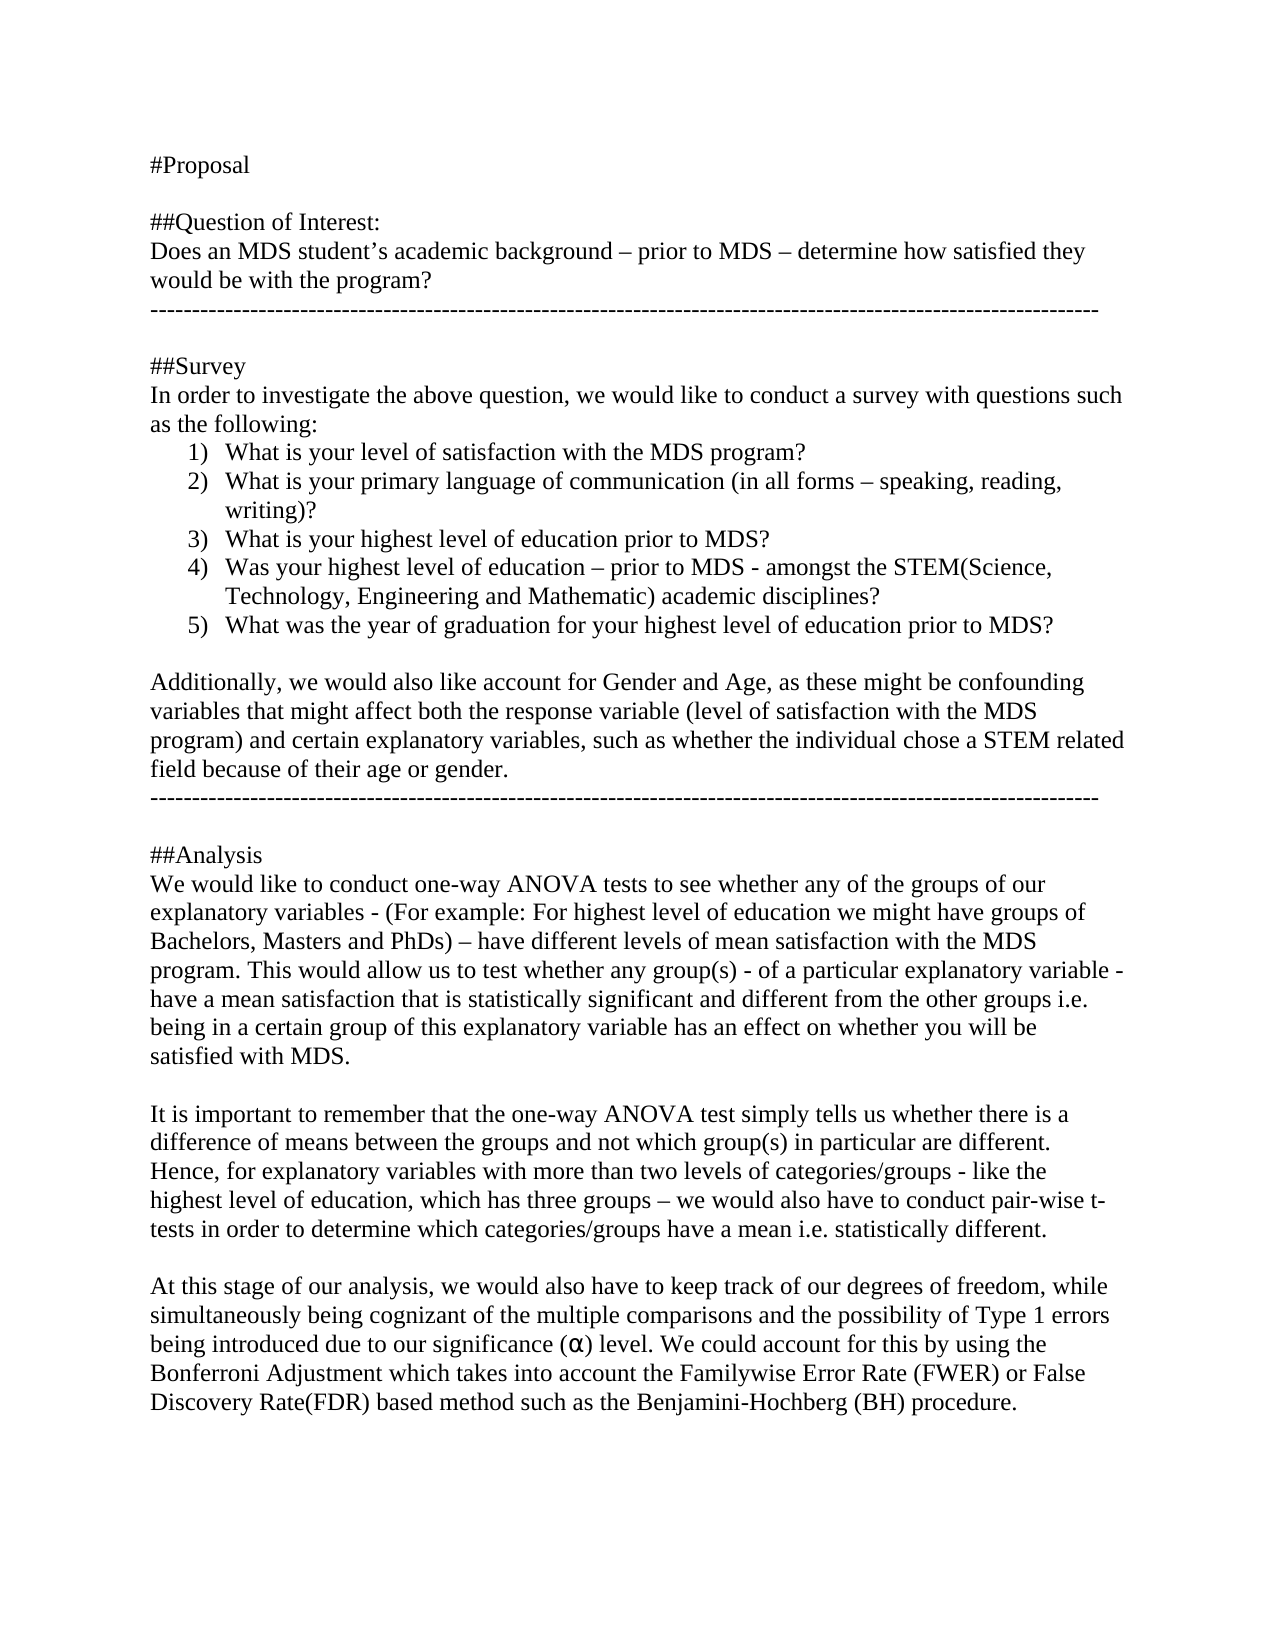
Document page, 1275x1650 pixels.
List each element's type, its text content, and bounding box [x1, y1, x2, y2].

text #Proposal [150, 150, 1125, 179]
list What was the year of graduation for your highest level of education prior to MDS? [187, 610, 1125, 639]
list Was your highest level of education – prior to MDS - amongst the STEM(Science, Technology, Engineering and Mathematic) academic disciplines? [187, 552, 1125, 610]
text Additionally, we would also like account for Gender and Age, as these might be confounding variables that might affect both the response variable (level of satisfaction with the MDS program) and certain explanatory variables, such as whether the individual chose a STEM related field because of their age or gender. [150, 667, 1125, 782]
text ------------------------------------------------------------------------------------------------------------------ [150, 294, 1125, 322]
list What is your level of satisfaction with the MDS program? [187, 437, 1125, 466]
text ##Question of Interest: Does an MDS student’s academic background – prior to MDS – determine how satisfied they would be with the program? [150, 207, 1125, 294]
text At this stage of our analysis, we would also have to keep track of our degrees of freedom, while simultaneously being cognizant of the multiple comparisons and the possibility of Type 1 errors being introduced due to our significance (⍺) level. We could account for this by using the Bonferroni Adjustment which takes into account the Familywise Error Rate (FWER) or False Discovery Rate(FDR) based method such as the Benjamini-Hochberg (BH) procedure. [150, 1271, 1125, 1416]
list What is your primary language of communication (in all forms – speaking, reading, writing)? [187, 466, 1125, 524]
text In order to investigate the above question, we would like to conduct a survey with questions such as the following: [150, 380, 1125, 437]
text ##Analysis [150, 840, 1125, 869]
list What is your highest level of education prior to MDS? [187, 524, 1125, 552]
text We would like to conduct one-way ANOVA tests to see whether any of the groups of our explanatory variables - (For example: For highest level of education we might have groups of Bachelors, Masters and PhDs) – have different levels of mean satisfaction with the MDS program. This would allow us to test whether any group(s) - of a particular explanatory variable - have a mean satisfaction that is statistically significant and different from the other groups i.e. being in a certain group of this explanatory variable has an effect on whether you will be satisfied with MDS. [150, 869, 1125, 1070]
text ------------------------------------------------------------------------------------------------------------------ [150, 782, 1125, 811]
text It is important to remember that the one-way ANOVA test simply tells us whether there is a difference of means between the groups and not which group(s) in particular are different. Hence, for explanatory variables with more than two levels of categories/groups - like the highest level of education, which has three groups – we would also have to conduct pair-wise t-tests in order to determine which categories/groups have a mean i.e. statistically different. [150, 1070, 1125, 1242]
text ##Survey [150, 351, 1125, 380]
